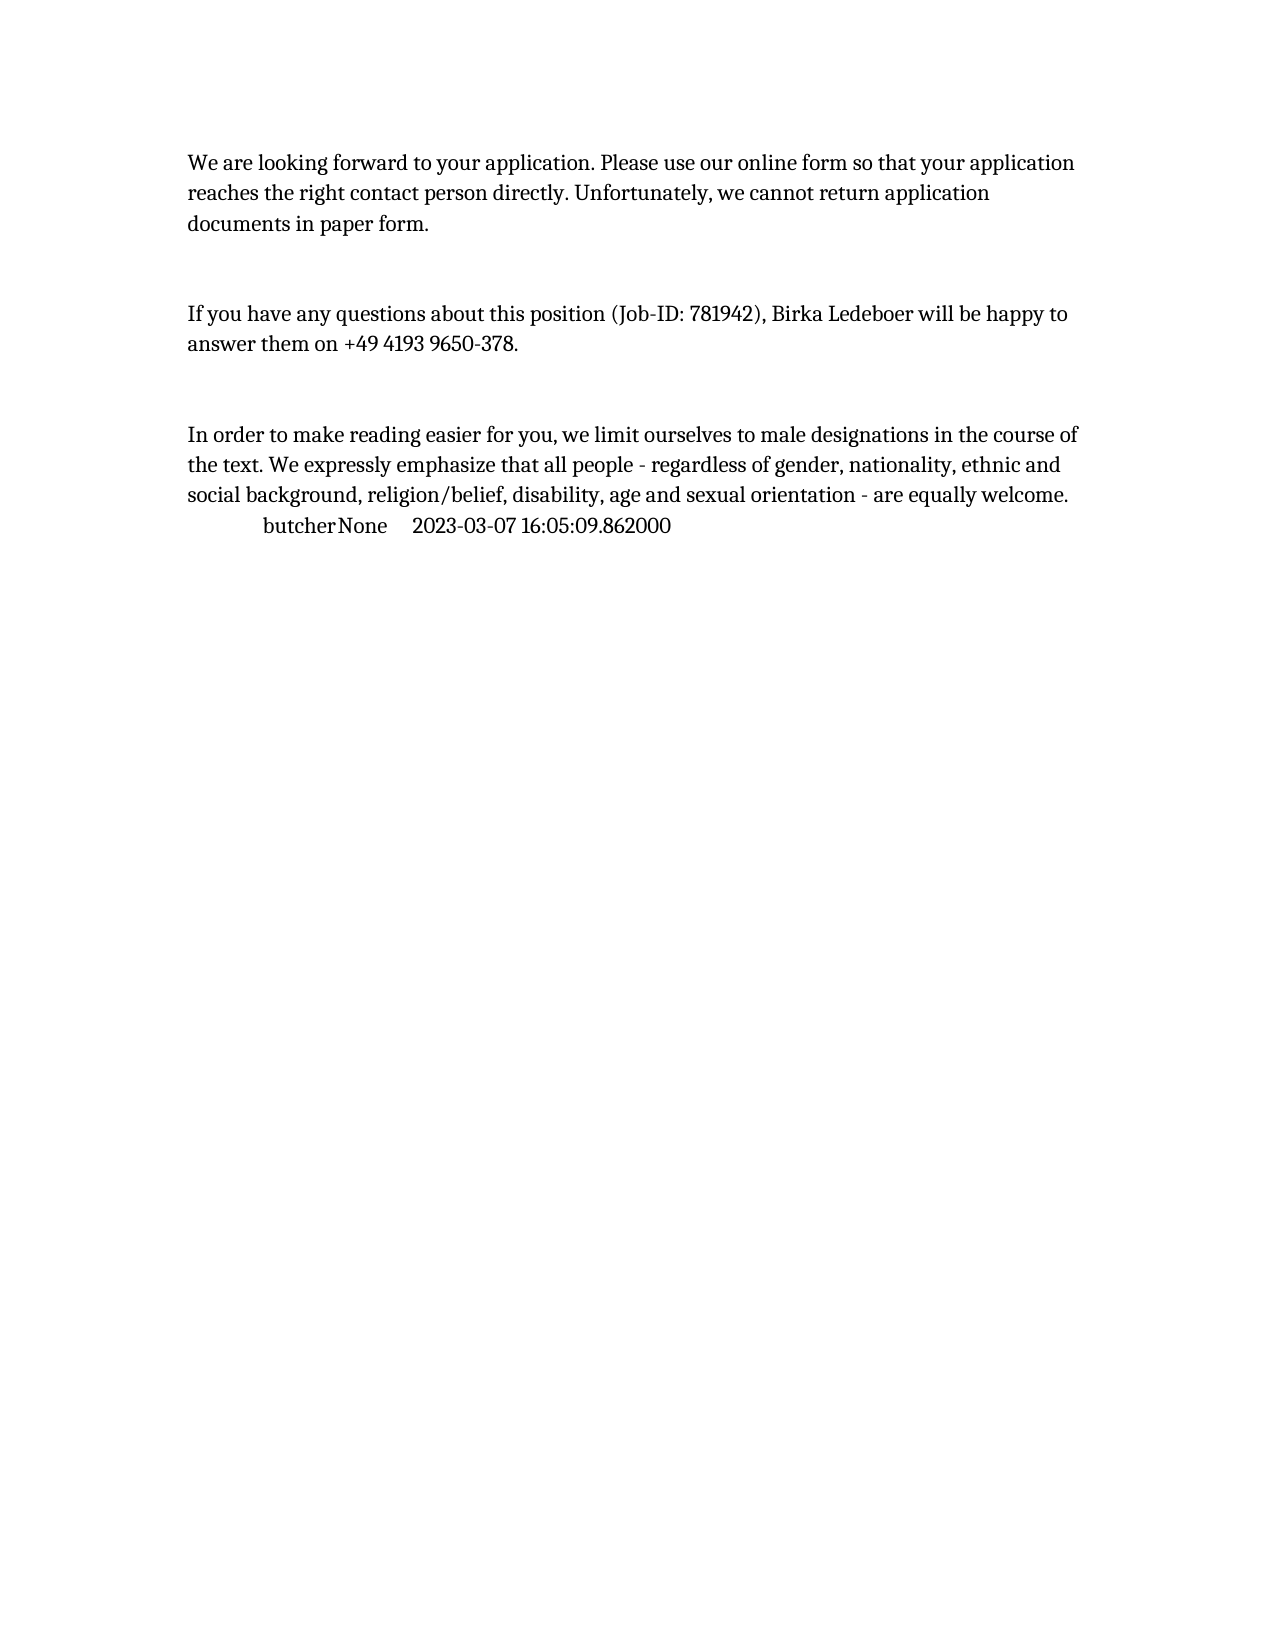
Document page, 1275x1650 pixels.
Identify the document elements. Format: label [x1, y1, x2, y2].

text [187, 150, 1087, 569]
